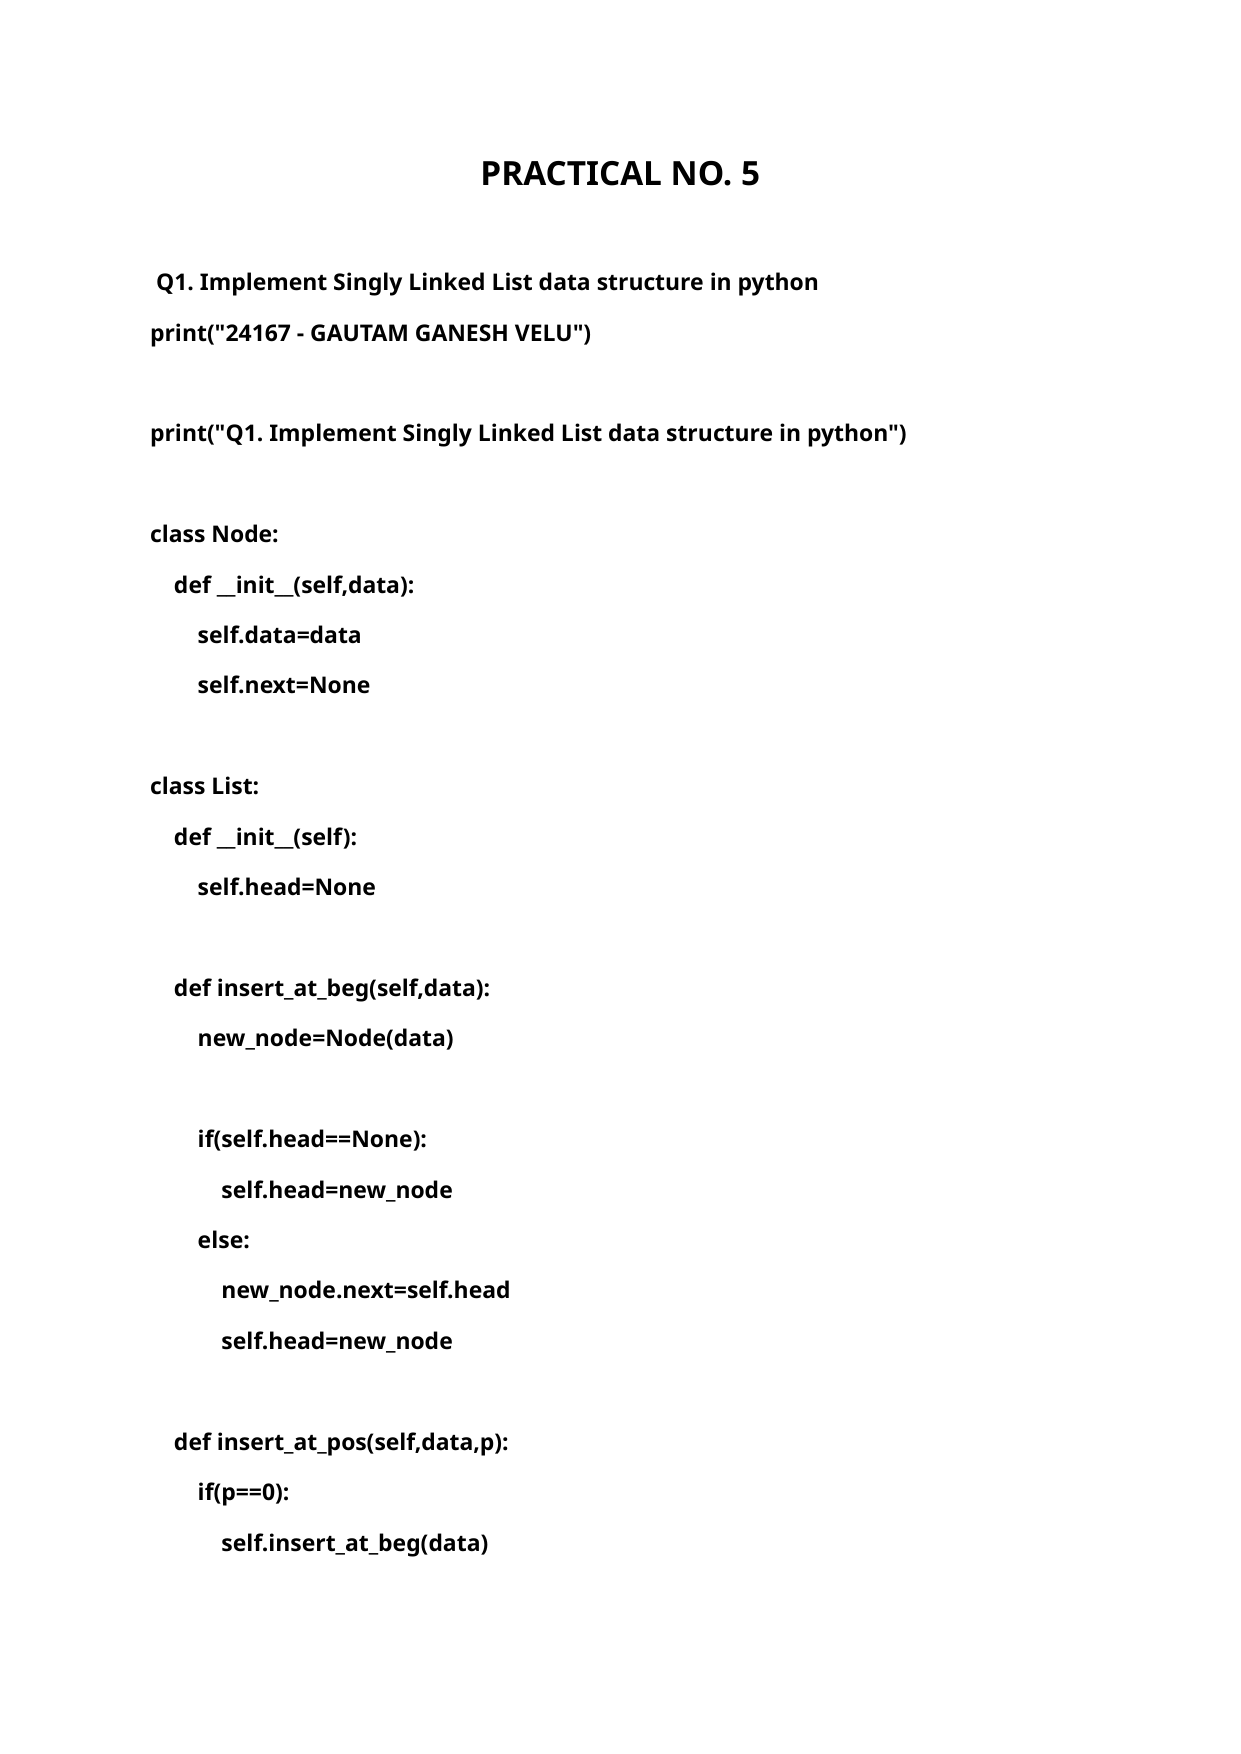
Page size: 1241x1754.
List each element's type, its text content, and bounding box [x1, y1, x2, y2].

text def __init__(self): [150, 821, 1090, 852]
text print("Q1. Implement Singly Linked List data structure in python") [150, 417, 1090, 448]
text else: [150, 1224, 1090, 1255]
text def __init__(self,data): [150, 568, 1090, 600]
text def insert_at_beg(self,data): [150, 972, 1090, 1003]
text self.head=new_node [150, 1173, 1090, 1205]
text self.head=None [150, 871, 1090, 902]
text if(p==0): [150, 1476, 1090, 1507]
text self.head=new_node [150, 1325, 1090, 1356]
text self.next=None [150, 669, 1090, 701]
text new_node.next=self.head [150, 1274, 1090, 1306]
text Q1. Implement Singly Linked List data structure in python [150, 266, 1090, 297]
text def insert_at_pos(self,data,p): [150, 1426, 1090, 1457]
text print("24167 - GAUTAM GANESH VELU") [150, 316, 1090, 348]
text self.insert_at_beg(data) [150, 1526, 1090, 1558]
text new_node=Node(data) [150, 1022, 1090, 1053]
text class List: [150, 770, 1090, 801]
text self.data=data [150, 619, 1090, 650]
text class Node: [150, 518, 1090, 549]
text if(self.head==None): [150, 1123, 1090, 1154]
text PRACTICAL NO. 5 [150, 150, 1090, 195]
